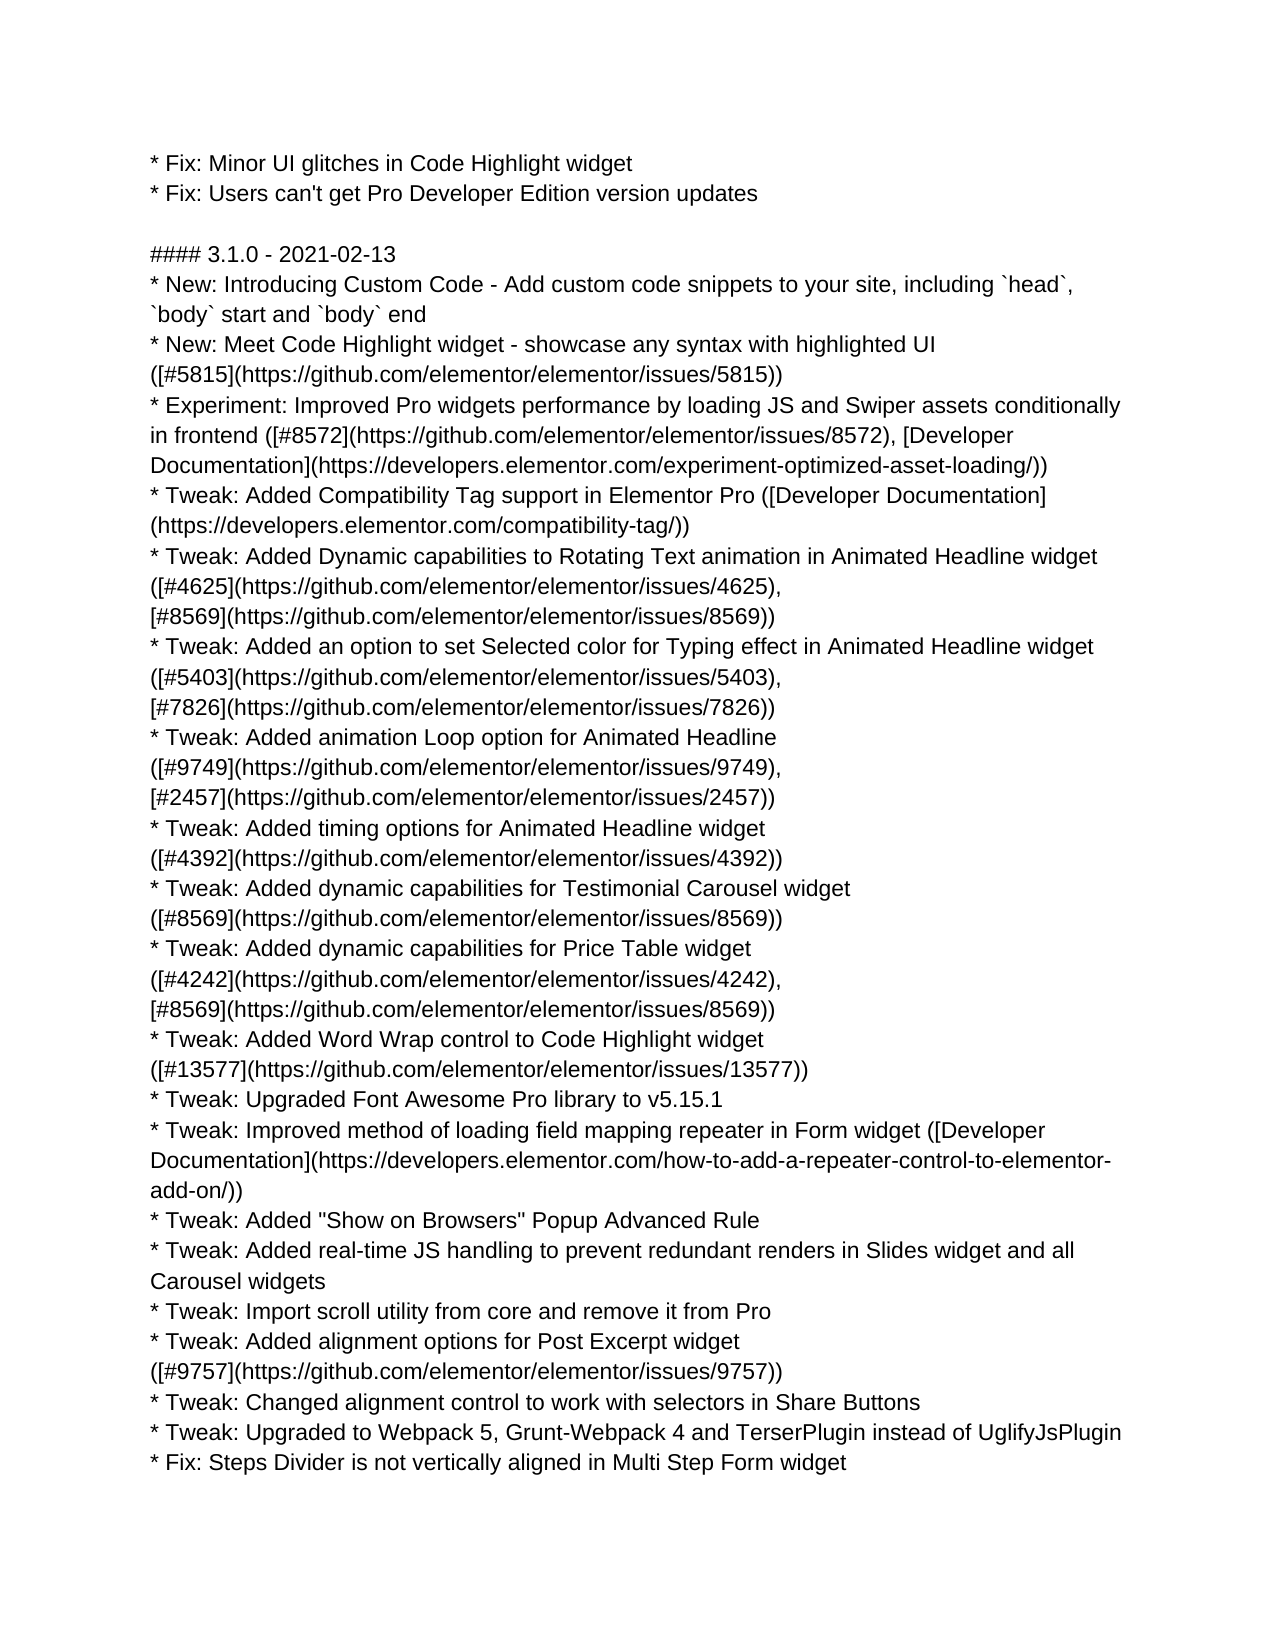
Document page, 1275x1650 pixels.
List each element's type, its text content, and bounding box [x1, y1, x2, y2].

text * Tweak: Added Dynamic capabilities to Rotating Text animation in Animated Headline widget ([#4625](https://github.com/elementor/elementor/issues/4625), [#8569](https://github.com/elementor/elementor/issues/8569)) [150, 543, 1125, 629]
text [150, 1449, 1125, 1475]
text * Tweak: Upgraded to Webpack 5, Grunt-Webpack 4 and TerserPlugin instead of UglifyJsPlugin [150, 1419, 1125, 1445]
text * Tweak: Added timing options for Animated Headline widget ([#4392](https://github.com/elementor/elementor/issues/4392)) [150, 814, 1125, 871]
text * Tweak: Added "Show on Browsers" Popup Advanced Rule [150, 1207, 1125, 1234]
text * Fix: Users can't get Pro Developer Edition version updates [150, 180, 1125, 207]
text * Tweak: Added Word Wrap control to Code Highlight widget ([#13577](https://github.com/elementor/elementor/issues/13577)) [150, 1026, 1125, 1083]
text * Tweak: Changed alignment control to work with selectors in Share Buttons [150, 1388, 1125, 1415]
text * Tweak: Added real-time JS handling to prevent redundant renders in Slides widget and all Carousel widgets [150, 1237, 1125, 1294]
text * New: Meet Code Highlight widget - showcase any syntax with highlighted UI ([#5815](https://github.com/elementor/elementor/issues/5815)) [150, 331, 1125, 388]
text * Tweak: Improved method of loading field mapping repeater in Form widget ([Developer Documentation](https://developers.elementor.com/how-to-add-a-repeater-control-to-elementor-add-on/)) [150, 1117, 1125, 1203]
text * Tweak: Added animation Loop option for Animated Headline ([#9749](https://github.com/elementor/elementor/issues/9749), [#2457](https://github.com/elementor/elementor/issues/2457)) [150, 724, 1125, 811]
text * Fix: Minor UI glitches in Code Highlight widget [150, 150, 1125, 176]
text * Tweak: Added dynamic capabilities for Price Table widget ([#4242](https://github.com/elementor/elementor/issues/4242), [#8569](https://github.com/elementor/elementor/issues/8569)) [150, 935, 1125, 1022]
text * Tweak: Added Compatibility Tag support in Elementor Pro ([Developer Documentation](https://developers.elementor.com/compatibility-tag/)) [150, 482, 1125, 539]
text * Tweak: Added an option to set Selected color for Typing effect in Animated Headline widget ([#5403](https://github.com/elementor/elementor/issues/5403), [#7826](https://github.com/elementor/elementor/issues/7826)) [150, 633, 1125, 720]
text * New: Introducing Custom Code - Add custom code snippets to your site, including `head`, `body` start and `body` end [150, 271, 1125, 327]
text * Experiment: Improved Pro widgets performance by loading JS and Swiper assets conditionally in frontend ([#8572](https://github.com/elementor/elementor/issues/8572), [Developer Documentation](https://developers.elementor.com/experiment-optimized-asset-loading/)) [150, 392, 1125, 478]
text * Tweak: Import scroll utility from core and remove it from Pro [150, 1298, 1125, 1324]
text * Tweak: Added alignment options for Post Excerpt widget ([#9757](https://github.com/elementor/elementor/issues/9757)) [150, 1328, 1125, 1385]
text #### 3.1.0 - 2021-02-13 [150, 241, 1125, 267]
text * Tweak: Upgraded Font Awesome Pro library to v5.15.1 [150, 1086, 1125, 1113]
text * Tweak: Added dynamic capabilities for Testimonial Carousel widget ([#8569](https://github.com/elementor/elementor/issues/8569)) [150, 875, 1125, 932]
